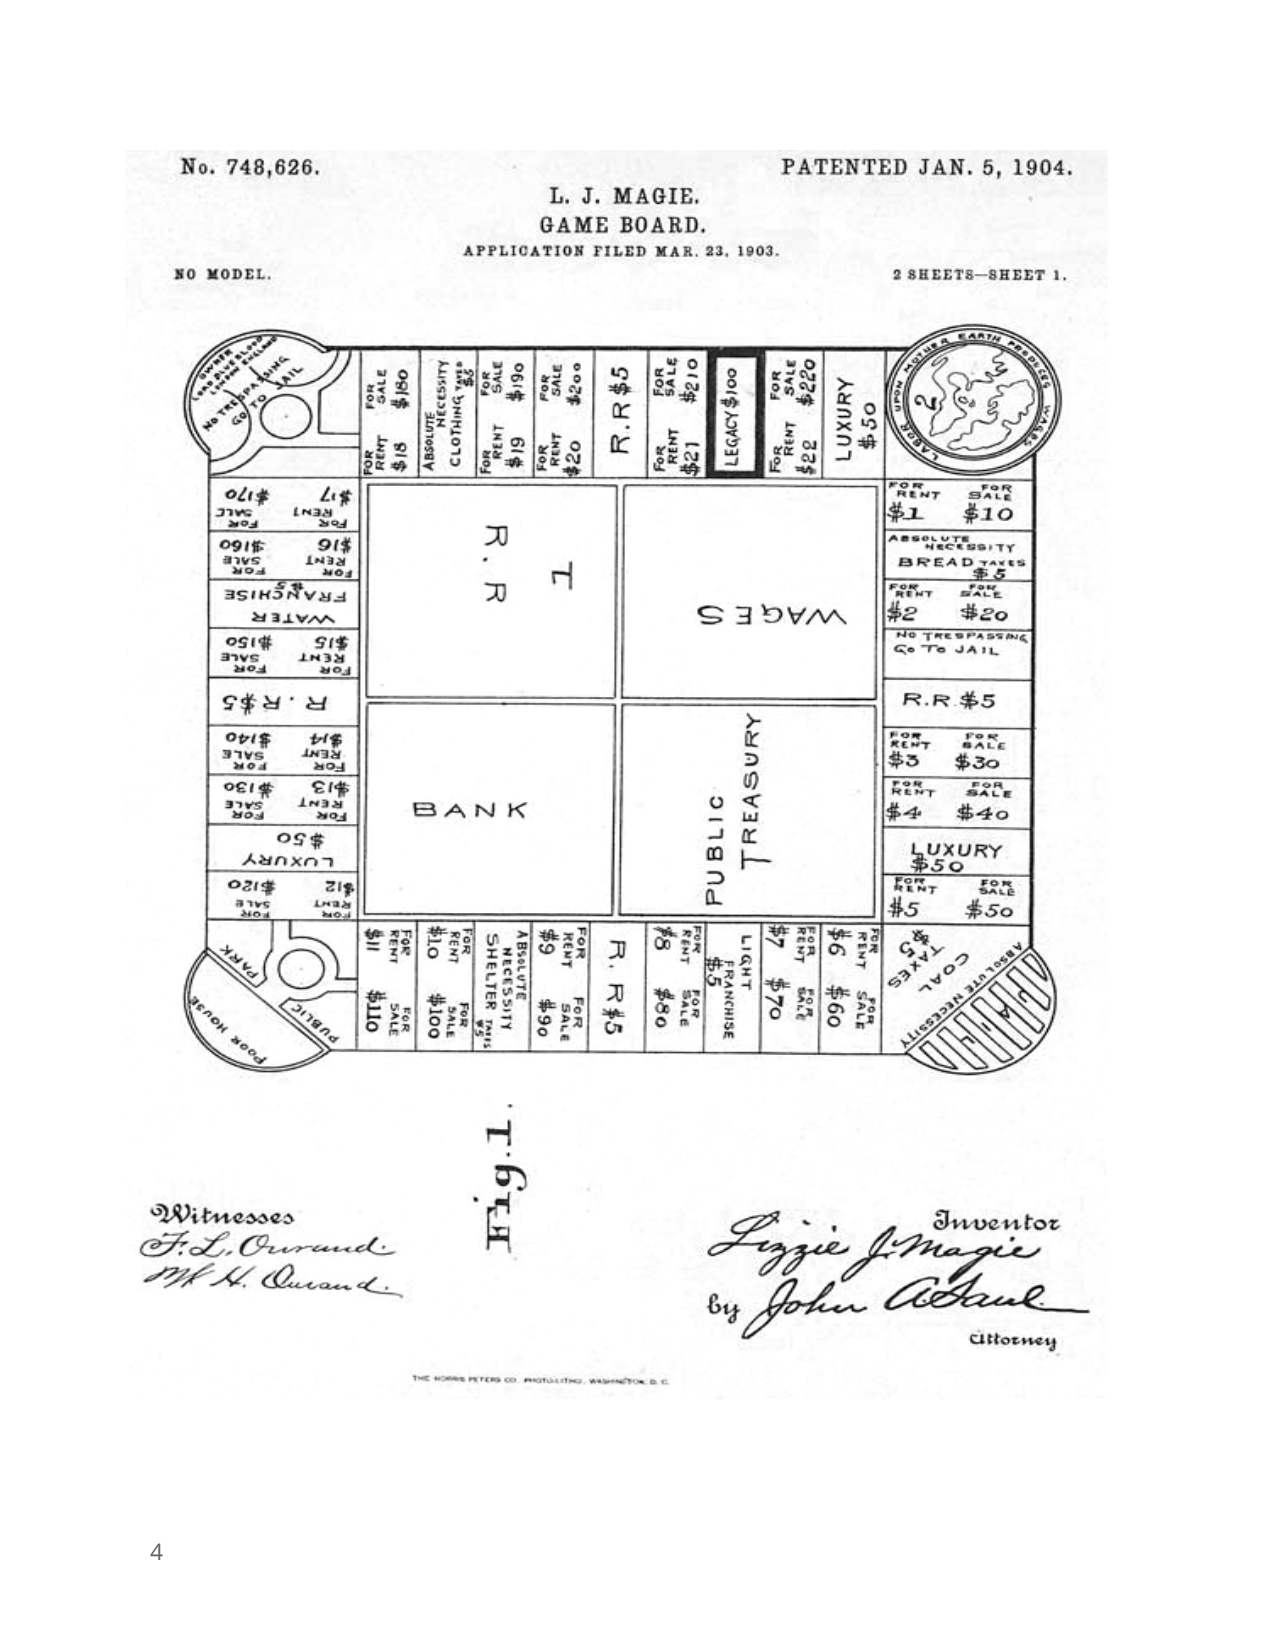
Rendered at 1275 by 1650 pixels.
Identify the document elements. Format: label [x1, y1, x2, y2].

picture [125, 150, 1108, 1411]
